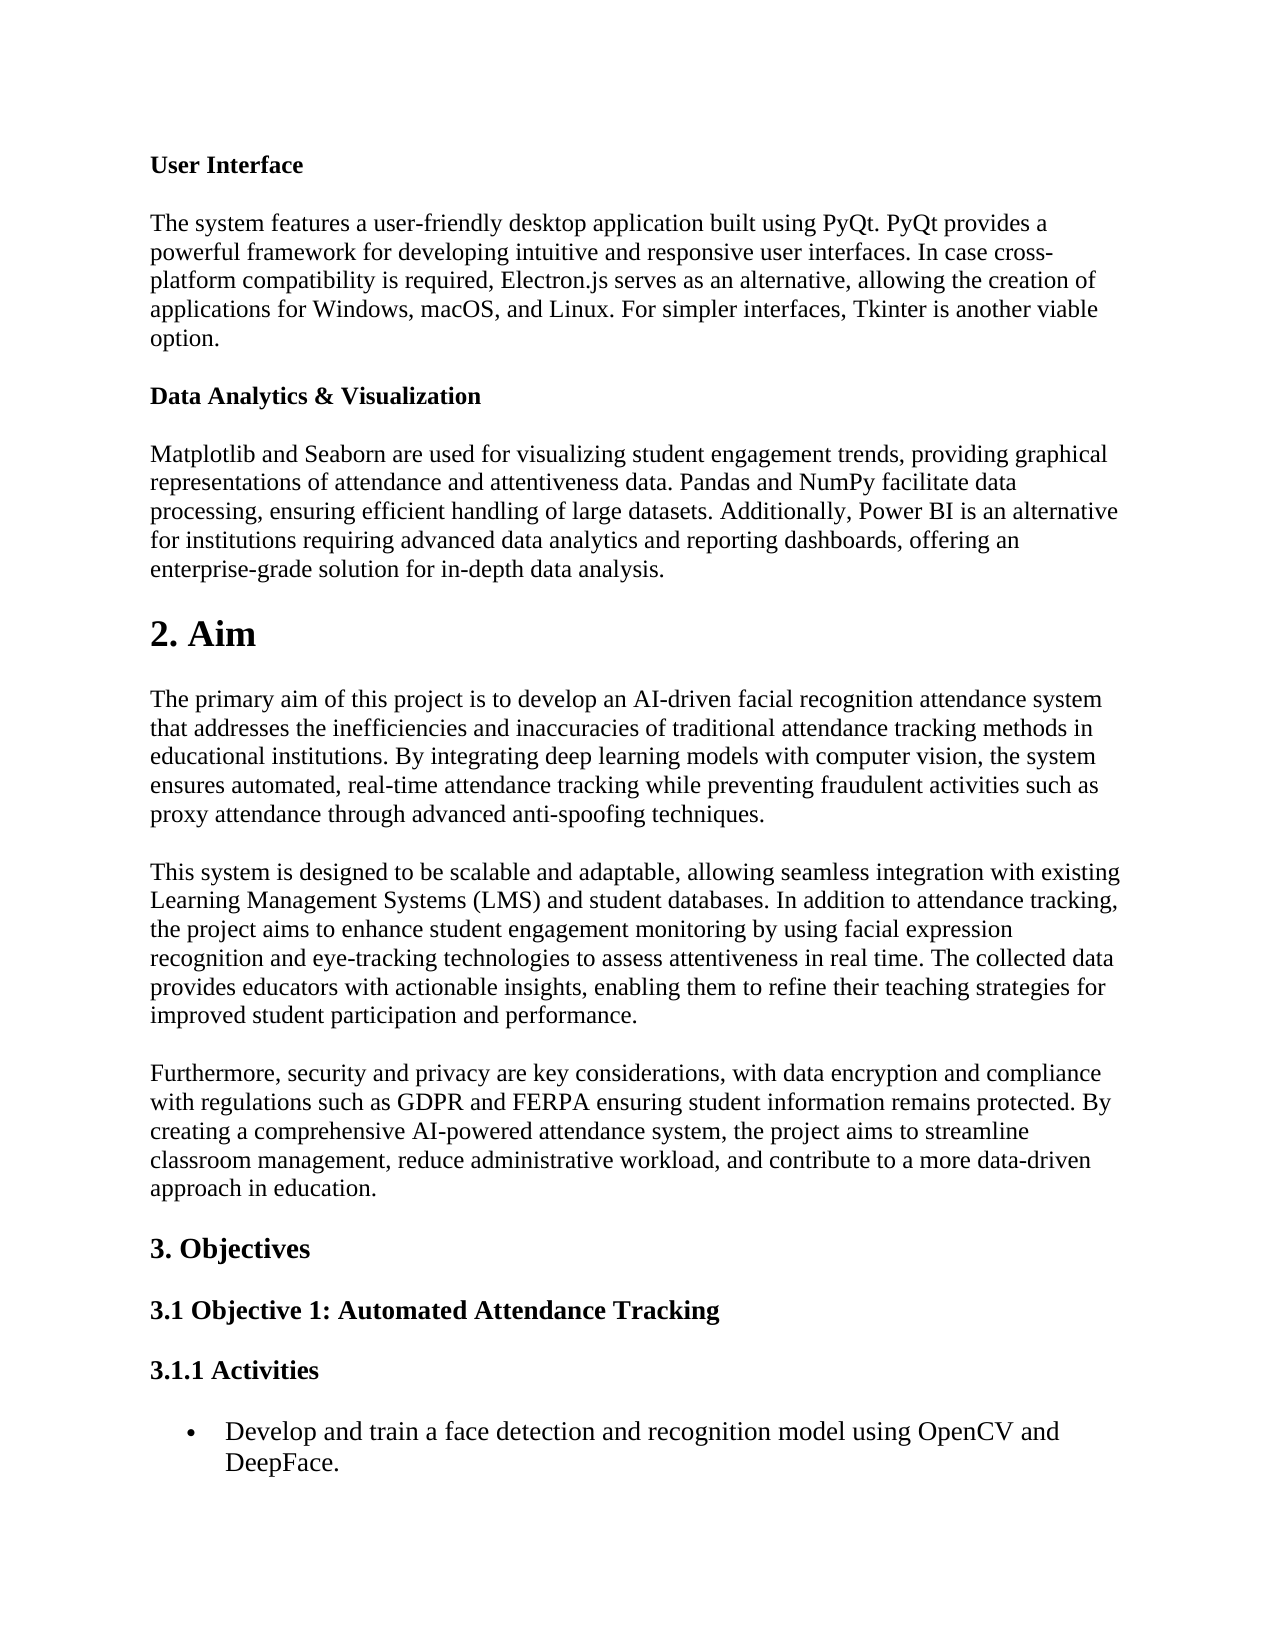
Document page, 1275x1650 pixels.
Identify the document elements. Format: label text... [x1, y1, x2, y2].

text Matplotlib and Seaborn are used for visualizing student engagement trends, providing graphical representations of attendance and attentiveness data. Pandas and NumPy facilitate data processing, ensuring efficient handling of large datasets. Additionally, Power BI is an alternative for institutions requiring advanced data analytics and reporting dashboards, offering an enterprise-grade solution for in-depth data analysis. [150, 439, 1125, 582]
text Data Analytics & Visualization [150, 381, 1125, 409]
list Develop and train a face detection and recognition model using OpenCV and DeepFace. [187, 1415, 1125, 1477]
text 2. Aim [150, 612, 1125, 655]
text User Interface [150, 150, 1125, 179]
text 3.1.1 Activities [150, 1354, 1125, 1386]
text The primary aim of this project is to develop an AI-driven facial recognition attendance system that addresses the inefficiencies and inaccuracies of traditional attendance tracking methods in educational institutions. By integrating deep learning models with computer vision, the system ensures automated, real-time attendance tracking while preventing fraudulent activities such as proxy attendance through advanced anti-spoofing techniques. [150, 684, 1125, 828]
text Furthermore, security and privacy are key considerations, with data encryption and compliance with regulations such as GDPR and FERPA ensuring student information remains protected. By creating a comprehensive AI-powered attendance system, the project aims to streamline classroom management, reduce administrative workload, and contribute to a more data-driven approach in education. [150, 1058, 1125, 1202]
text This system is designed to be scalable and adaptable, allowing seamless integration with existing Learning Management Systems (LMS) and student databases. In addition to attendance tracking, the project aims to enhance student engagement monitoring by using facial expression recognition and eye-tracking technologies to assess attentiveness in real time. The collected data provides educators with actionable insights, enabling them to refine their teaching strategies for improved student participation and performance. [150, 857, 1125, 1029]
text 3. Objectives [150, 1231, 1125, 1265]
text 3.1 Objective 1: Automated Attendance Tracking [150, 1294, 1125, 1325]
text The system features a user-friendly desktop application built using PyQt. PyQt provides a powerful framework for developing intuitive and responsive user interfaces. In case cross-platform compatibility is required, Electron.js serves as an alternative, allowing the creation of applications for Windows, macOS, and Linux. For simpler interfaces, Tkinter is another viable option. [150, 208, 1125, 352]
